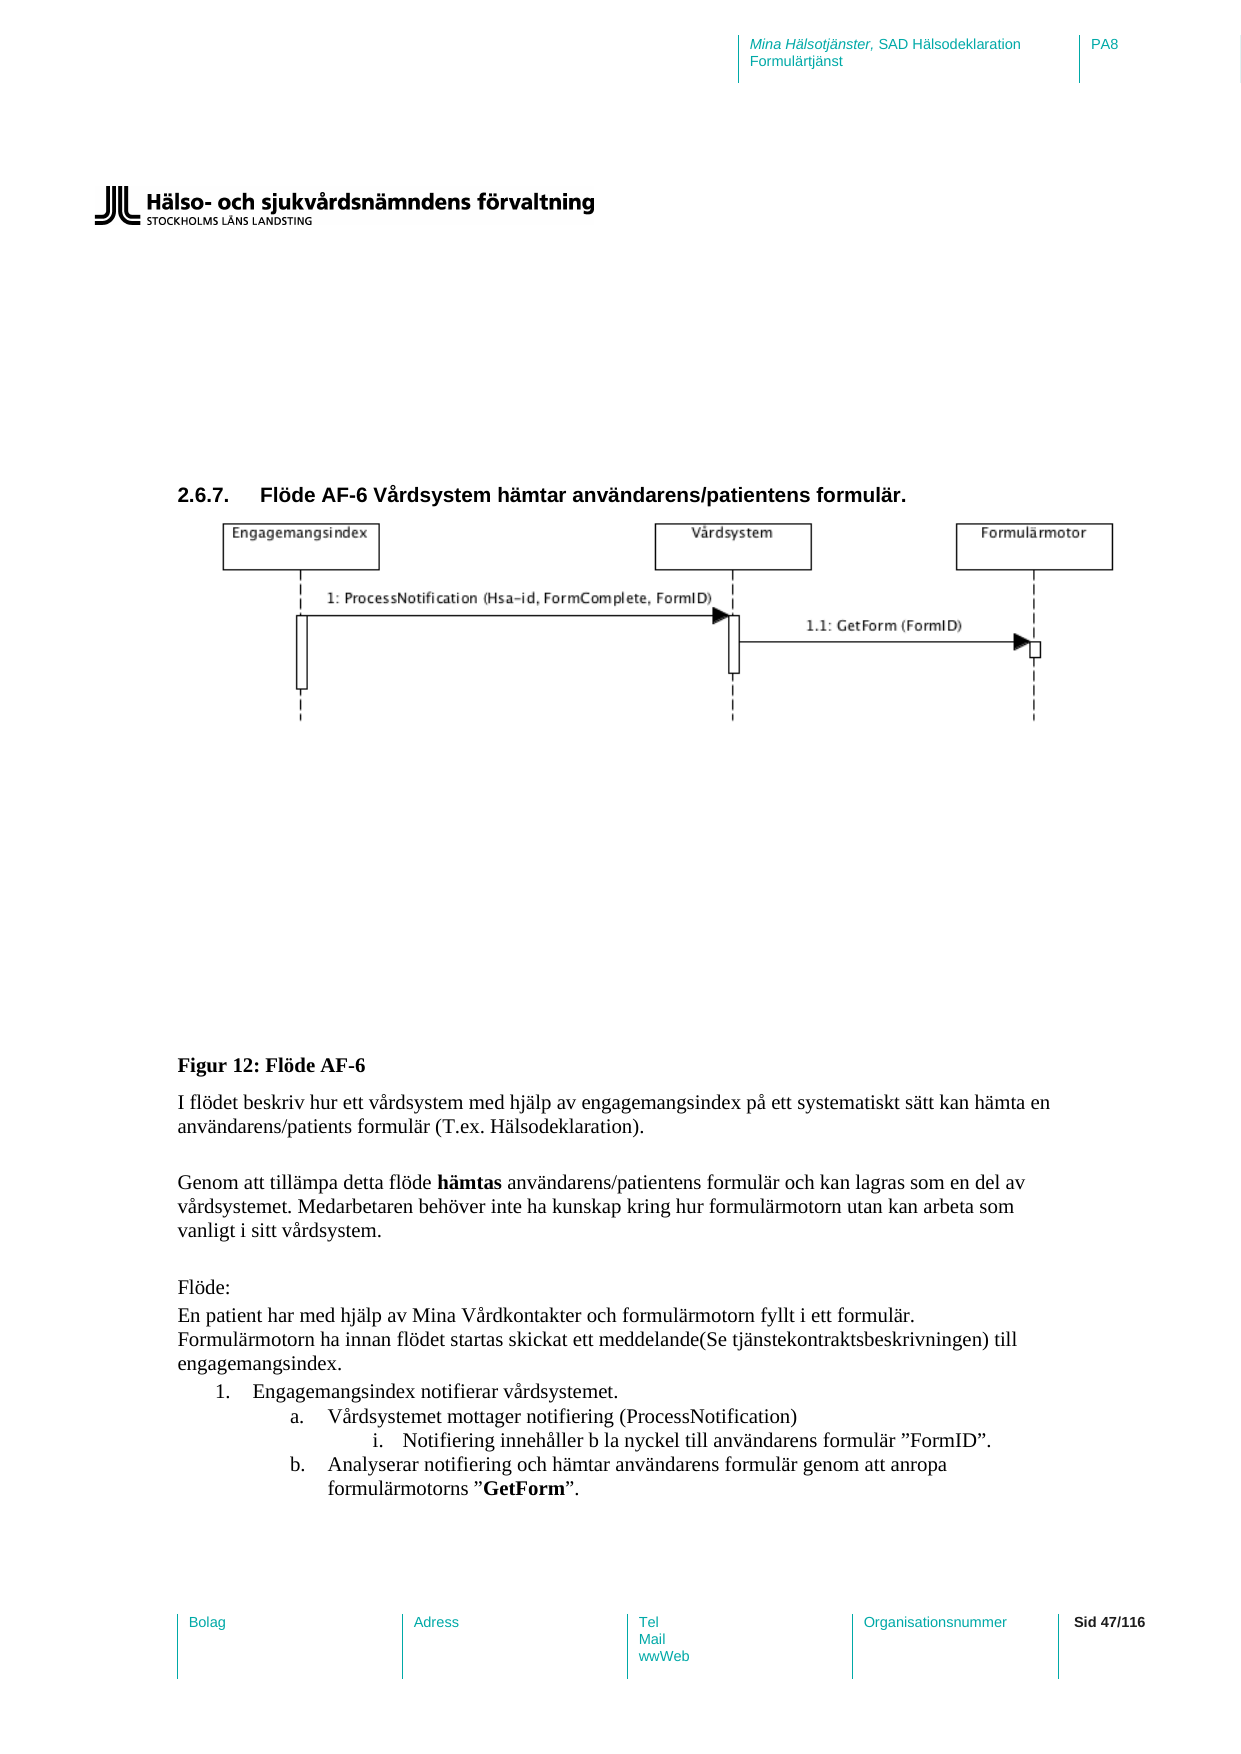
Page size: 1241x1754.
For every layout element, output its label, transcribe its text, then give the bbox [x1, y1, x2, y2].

picture [177, 509, 1201, 1041]
text Genom att tillämpa detta flöde hämtas användarens/patientens formulär och kan lagras som en del av vårdsystemet. Medarbetaren behöver inte ha kunskap kring hur formulärmotorn utan kan arbeta som vanligt i sitt vårdsystem. [177, 1170, 1063, 1242]
text I flödet beskriv hur ett vårdsystem med hjälp av engagemangsindex på ett systematiskt sätt kan hämta en användarens/patients formulär (T.ex. Hälsodeklaration). [177, 1090, 1063, 1138]
list Vårdsystemet mottager notifiering (ProcessNotification) [290, 1403, 1063, 1428]
text Flöde: [177, 1275, 1063, 1299]
picture [94, 186, 594, 225]
list Notifiering innehåller b la nyckel till användarens formulär ”FormID”. [383, 1428, 1063, 1452]
list Engagemangsindex notifierar vårdsystemet. [215, 1379, 1063, 1403]
list Analyserar notifiering och hämtar användarens formulär genom att anropa formulärmotorns ”GetForm”. [290, 1452, 1063, 1500]
text Flöde AF-6 Vårdsystem hämtar användarens/patientens formulär. [177, 483, 1063, 507]
text En patient har med hjälp av Mina Vårdkontakter och formulärmotorn fyllt i ett formulär. Formulärmotorn ha innan flödet startas skickat ett meddelande(Se tjänstekontraktsbeskrivningen) till engagemangsindex. [177, 1303, 1063, 1375]
